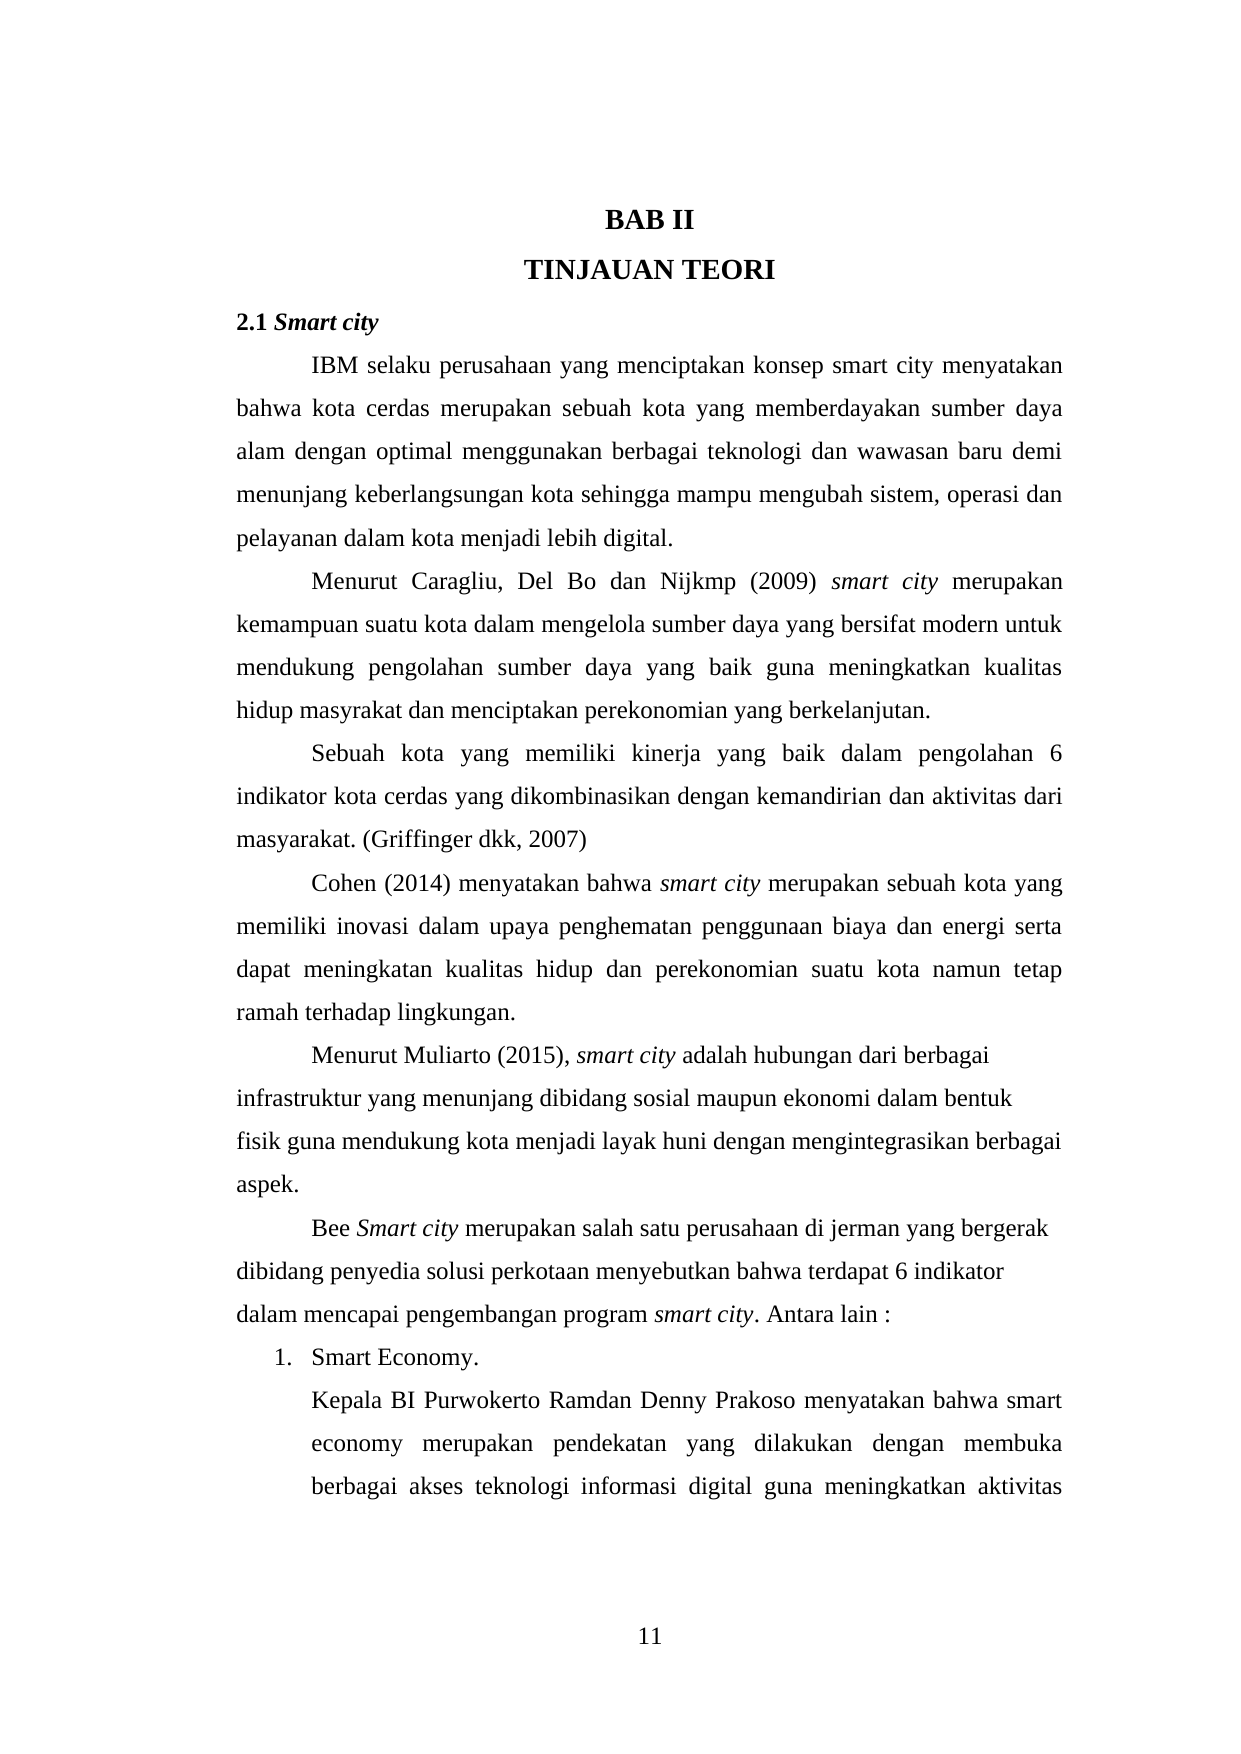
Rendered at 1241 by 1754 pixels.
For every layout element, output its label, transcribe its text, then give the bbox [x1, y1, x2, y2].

list Smart Economy. [274, 1342, 1063, 1371]
subtitle BAB II TINJAUAN TEORI [236, 202, 1063, 286]
subtitle 2.1 Smart city [236, 307, 1063, 336]
text Cohen (2014) menyatakan bahwa smart city merupakan sebuah kota yang memiliki inovasi dalam upaya penghematan penggunaan biaya dan energi serta dapat meningkatan kualitas hidup dan perekonomian suatu kota namun tetap ramah terhadap lingkungan. [236, 868, 1063, 1026]
text Menurut Muliarto (2015), smart city adalah hubungan dari berbagai infrastruktur yang menunjang dibidang sosial maupun ekonomi dalam bentuk fisik guna mendukung kota menjadi layak huni dengan mengintegrasikan berbagai aspek. [236, 1040, 1063, 1198]
text Bee Smart city merupakan salah satu perusahaan di jerman yang bergerak dibidang penyedia solusi perkotaan menyebutkan bahwa terdapat 6 indikator dalam mencapai pengembangan program smart city. Antara lain : [236, 1213, 1063, 1328]
text IBM selaku perusahaan yang menciptakan konsep smart city menyatakan bahwa kota cerdas merupakan sebuah kota yang memberdayakan sumber daya alam dengan optimal menggunakan berbagai teknologi dan wawasan baru demi menunjang keberlangsungan kota sehingga mampu mengubah sistem, operasi dan pelayanan dalam kota menjadi lebih digital. [236, 350, 1063, 551]
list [311, 1385, 1063, 1500]
text Menurut Caragliu, Del Bo dan Nijkmp (2009) smart city merupakan kemampuan suatu kota dalam mengelola sumber daya yang bersifat modern untuk mendukung pengolahan sumber daya yang baik guna meningkatkan kualitas hidup masyrakat dan menciptakan perekonomian yang berkelanjutan. [236, 566, 1063, 724]
text Sebuah kota yang memiliki kinerja yang baik dalam pengolahan 6 indikator kota cerdas yang dikombinasikan dengan kemandirian dan aktivitas dari masyarakat. (Griffinger dkk, 2007) [236, 738, 1063, 853]
